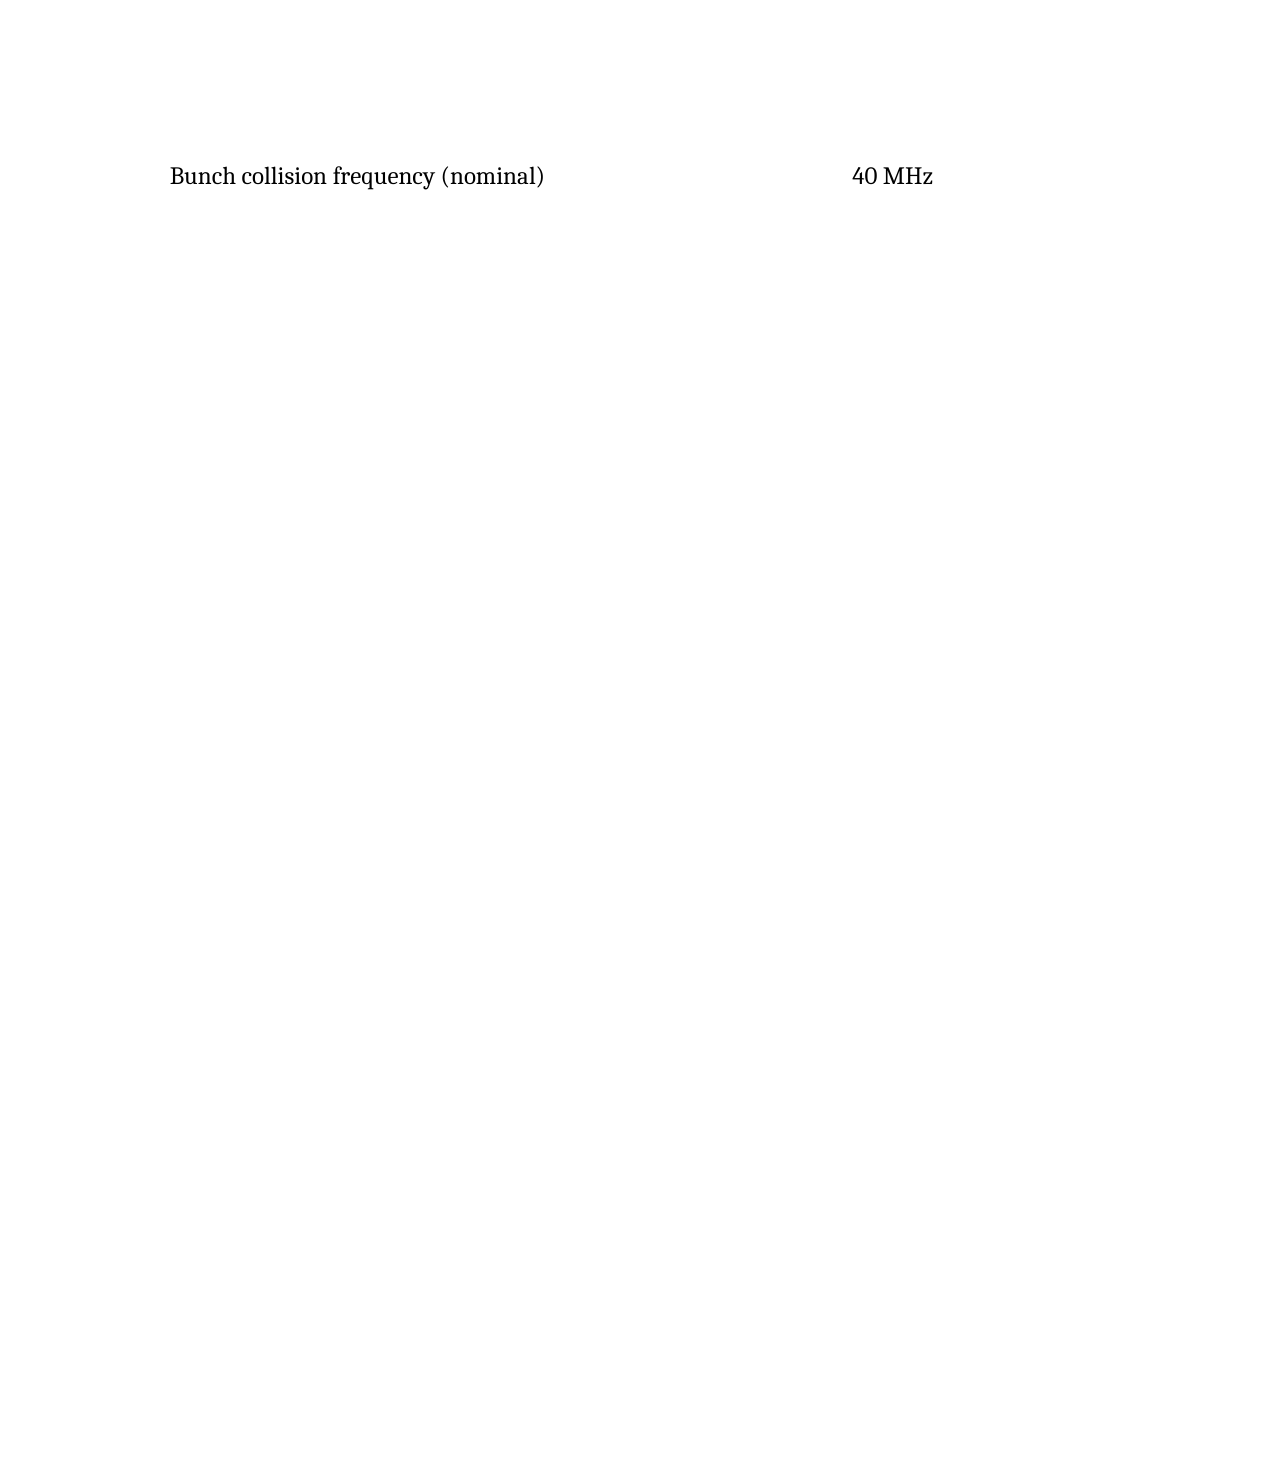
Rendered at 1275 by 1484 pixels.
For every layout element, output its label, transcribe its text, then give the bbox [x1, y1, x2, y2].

table_cell Bunch collision frequency (nominal) [161, 150, 649, 1055]
table_cell 40 MHz [649, 150, 1136, 1055]
